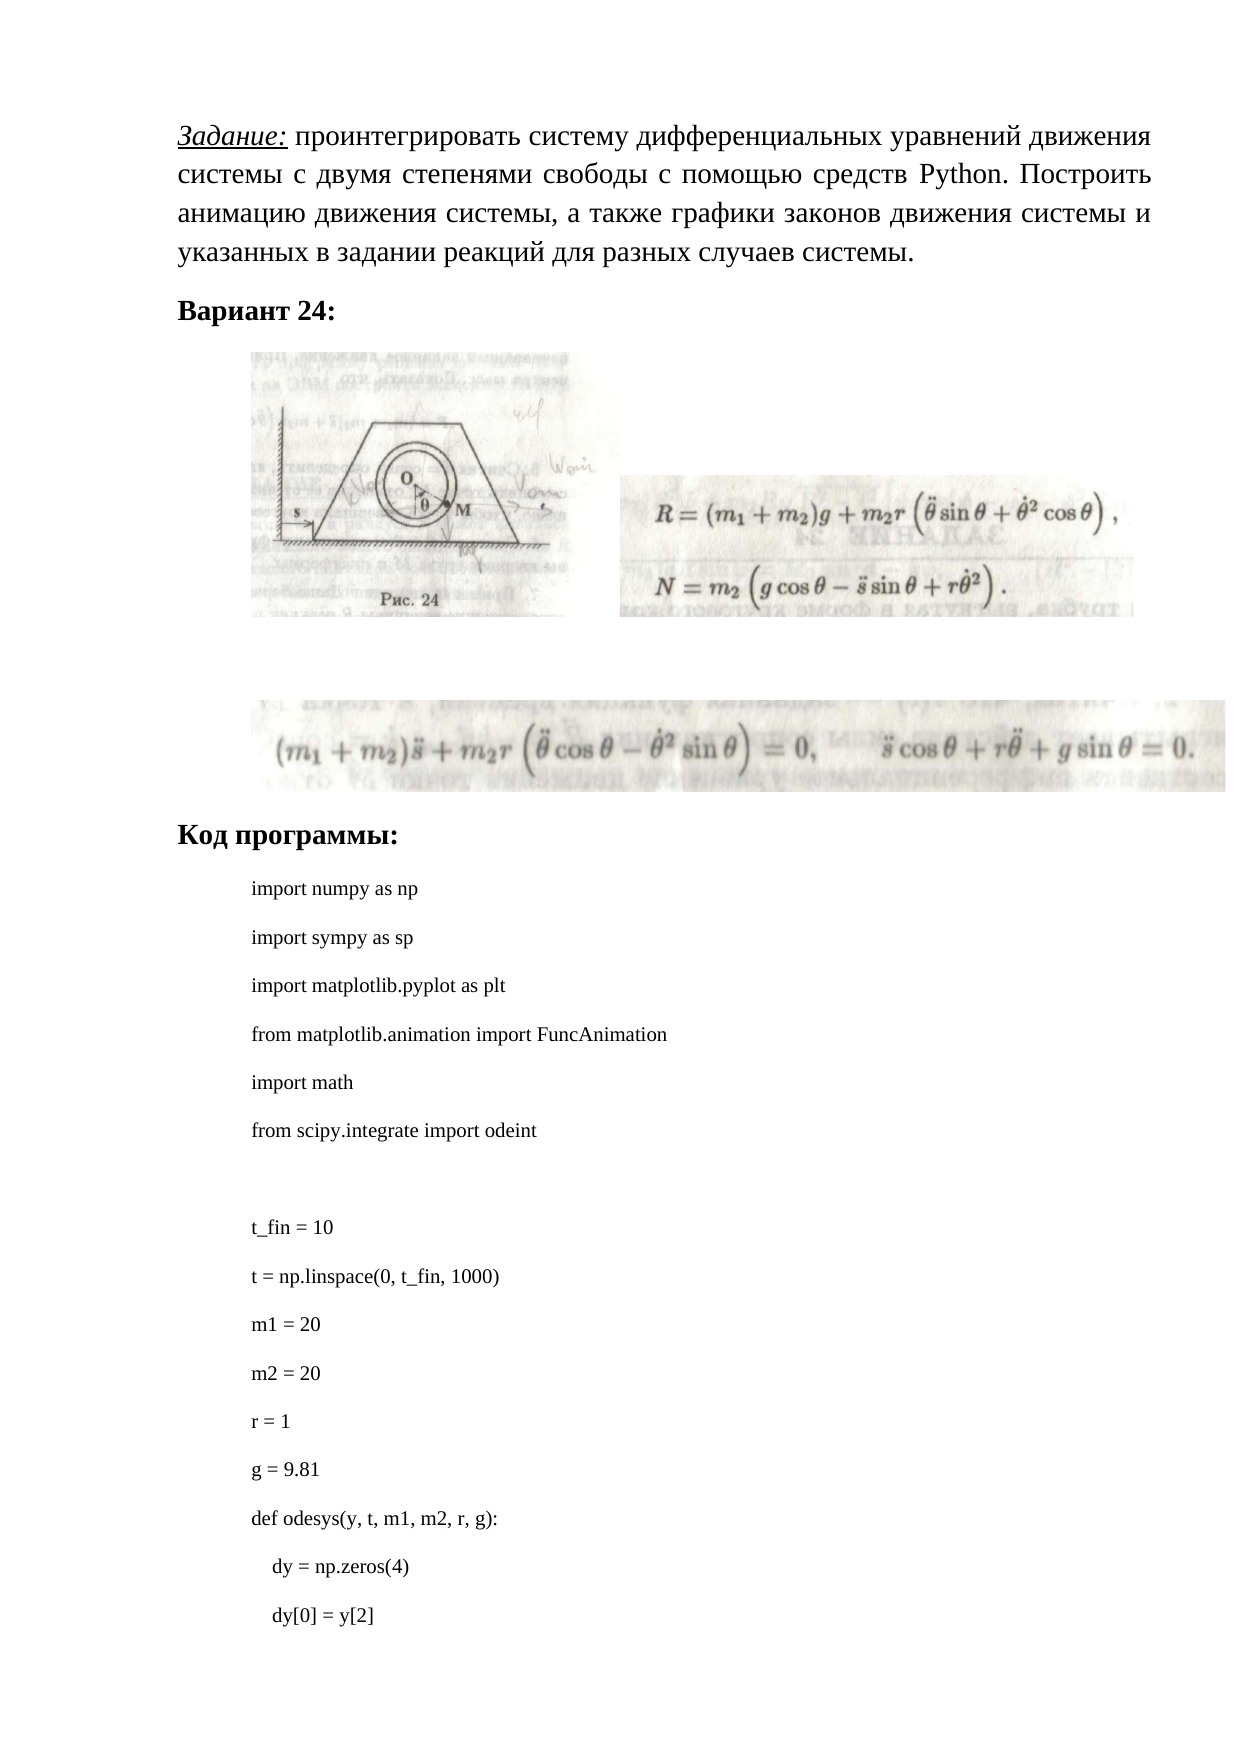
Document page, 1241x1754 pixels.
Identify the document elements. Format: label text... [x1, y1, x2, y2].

text import matplotlib.pyplot as plt [177, 973, 1152, 997]
text dy = np.zeros(4) [177, 1554, 1152, 1578]
text import sympy as sp [177, 924, 1152, 949]
text m2 = 20 [177, 1361, 1152, 1384]
text g = 9.81 [177, 1457, 1152, 1481]
text dy[0] = y[2] [177, 1603, 1152, 1627]
text Код программы: [177, 817, 1152, 850]
text import numpy as np [177, 876, 1152, 900]
text from matplotlib.animation import FuncAnimation [177, 1021, 1152, 1046]
text from scipy.integrate import odeint [177, 1118, 1152, 1142]
text Задание: проинтегрировать систему дифференциальных уравнений движения системы с двумя степенями свободы с помощью средств Python. Построить анимацию движения системы, а также графики законов движения системы и указанных в задании реакций для разных случаев системы. [177, 118, 1152, 267]
text m1 = 20 [177, 1312, 1152, 1336]
picture [251, 352, 1134, 617]
text def odesys(y, t, m1, m2, r, g): [177, 1506, 1152, 1530]
text t_fin = 10 [177, 1215, 1152, 1239]
text Вариант 24: [177, 293, 1152, 327]
text import math [177, 1070, 1152, 1094]
picture [251, 700, 1226, 792]
text r = 1 [177, 1409, 1152, 1433]
text t = np.linspace(0, t_fin, 1000) [177, 1264, 1152, 1288]
